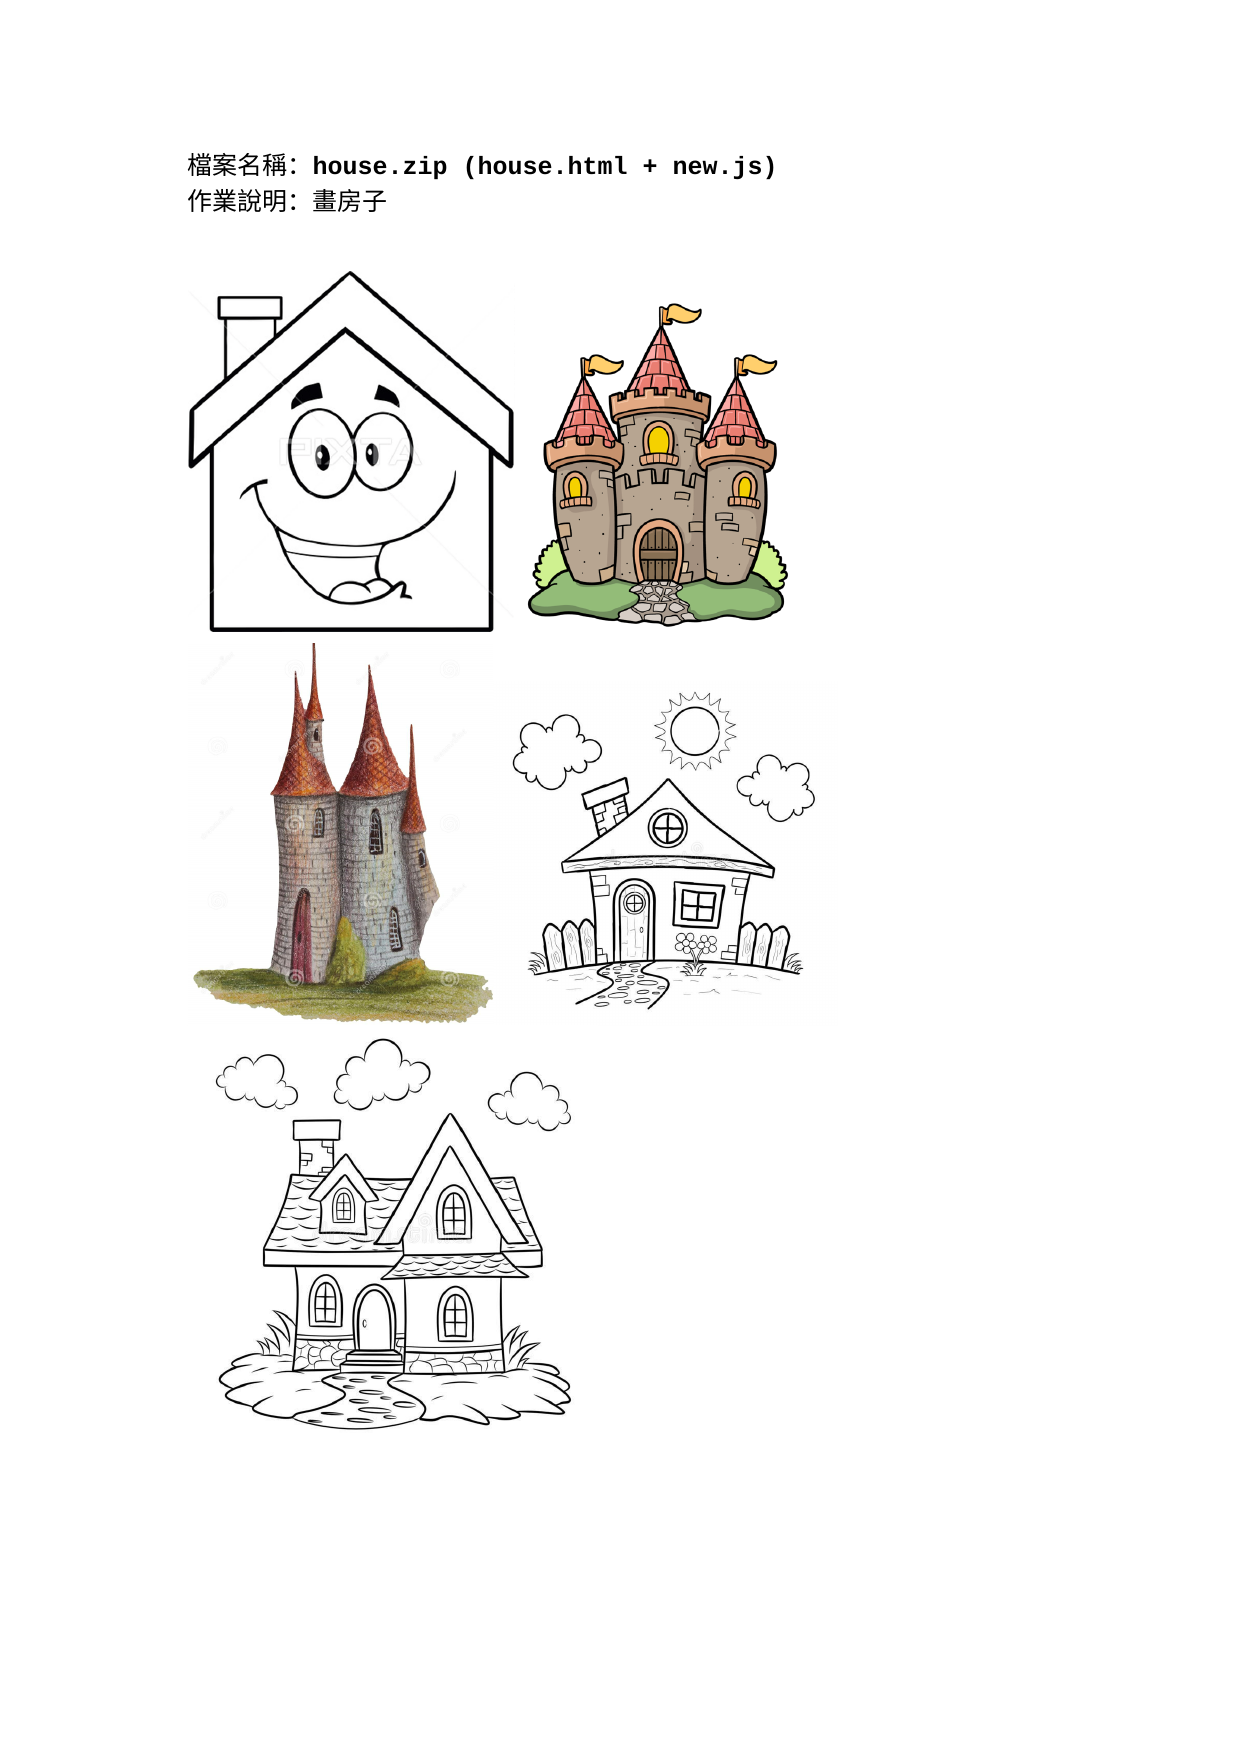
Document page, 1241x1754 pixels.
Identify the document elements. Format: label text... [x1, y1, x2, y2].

text 檔案名稱：house.zip (house.html + new.js) [187, 150, 1053, 182]
picture [187, 248, 838, 1437]
text 作業說明：畫房子 [187, 182, 1053, 218]
